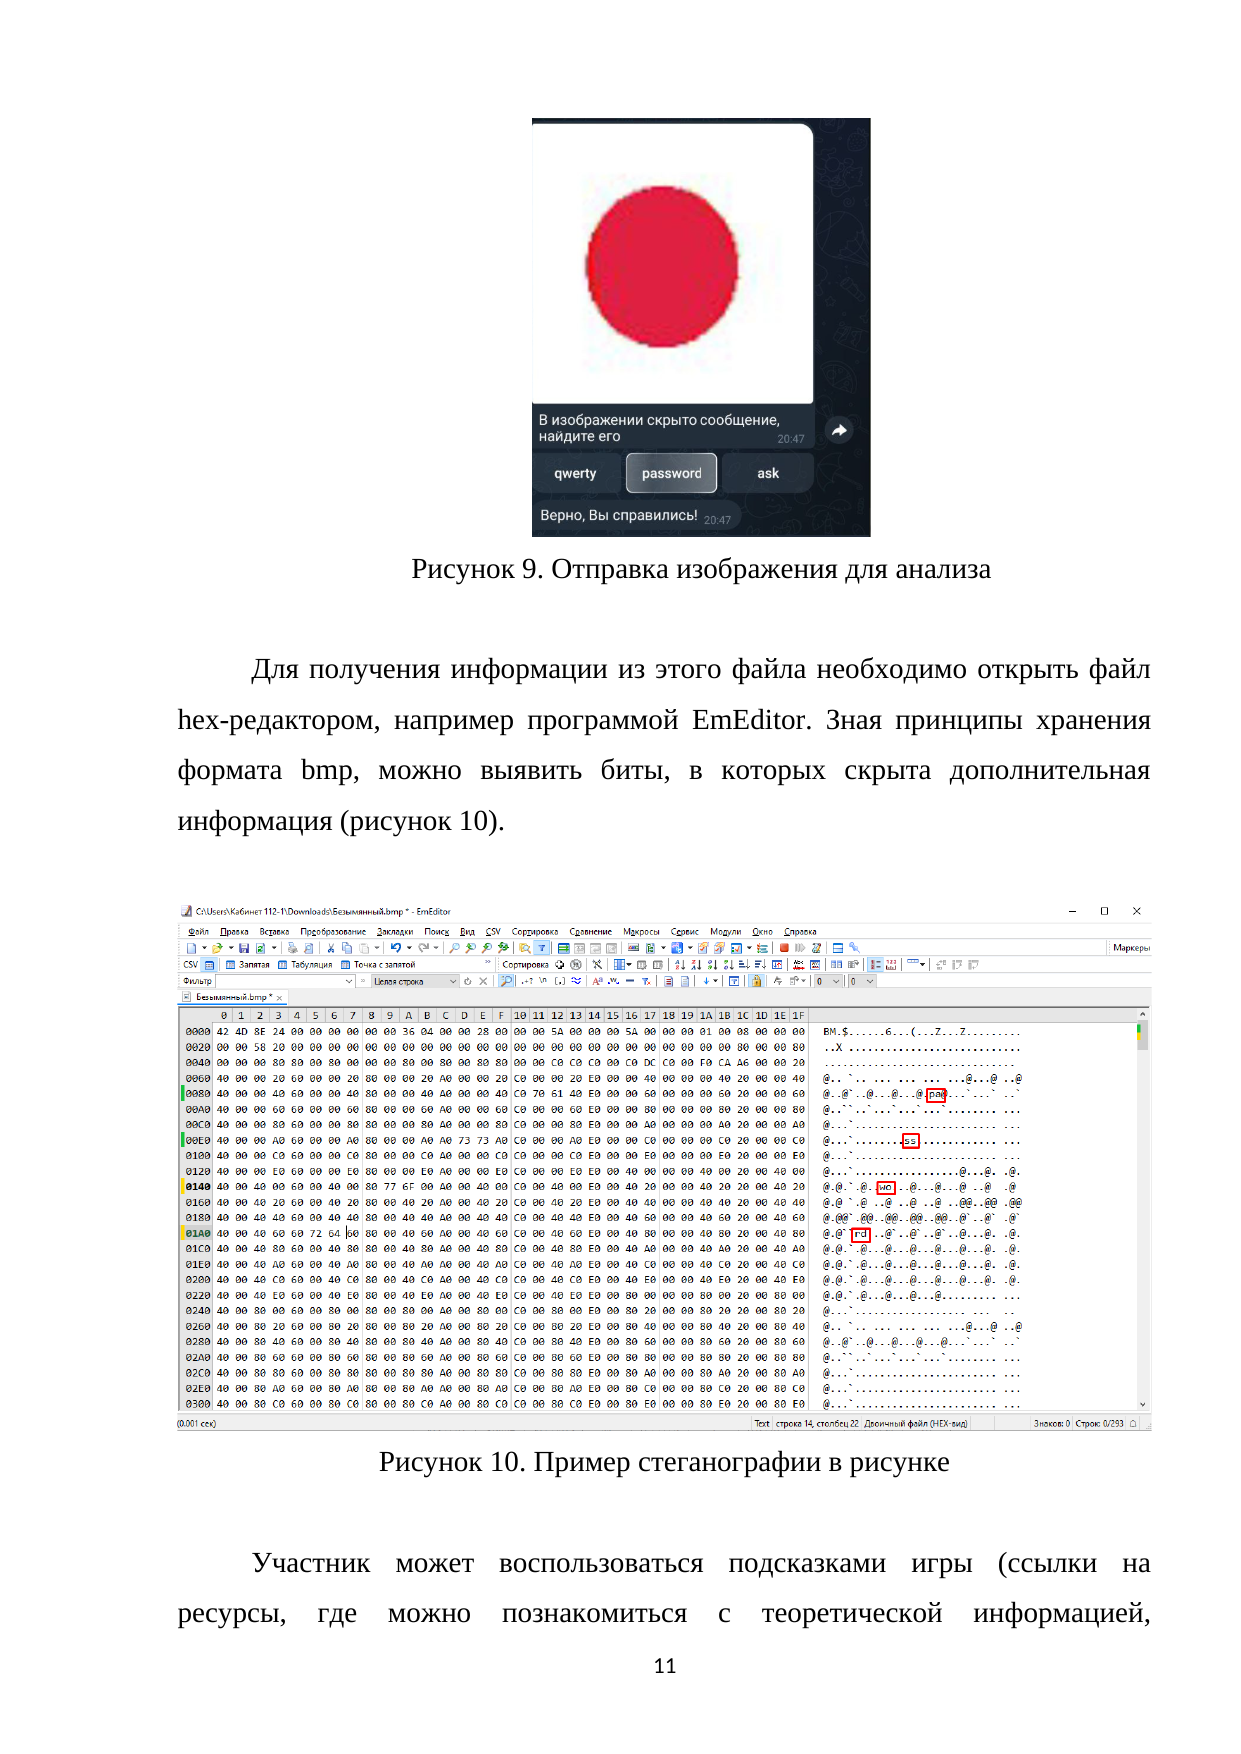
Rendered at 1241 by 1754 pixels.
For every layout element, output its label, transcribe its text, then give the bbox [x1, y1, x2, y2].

picture [177, 903, 1152, 1431]
picture [532, 118, 871, 537]
list Рисунок 9. Отправка изображения для анализа [177, 551, 1152, 584]
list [177, 1545, 1152, 1629]
list Рисунок 10. Пример стеганографии в рисунке [177, 1444, 1152, 1478]
list Для получения информации из этого файла необходимо открыть файл hex-редактором, например программой EmEditor. Зная принципы хранения формата bmp, можно выявить биты, в которых скрыта дополнительная информация (рисунок 10). [177, 652, 1152, 836]
